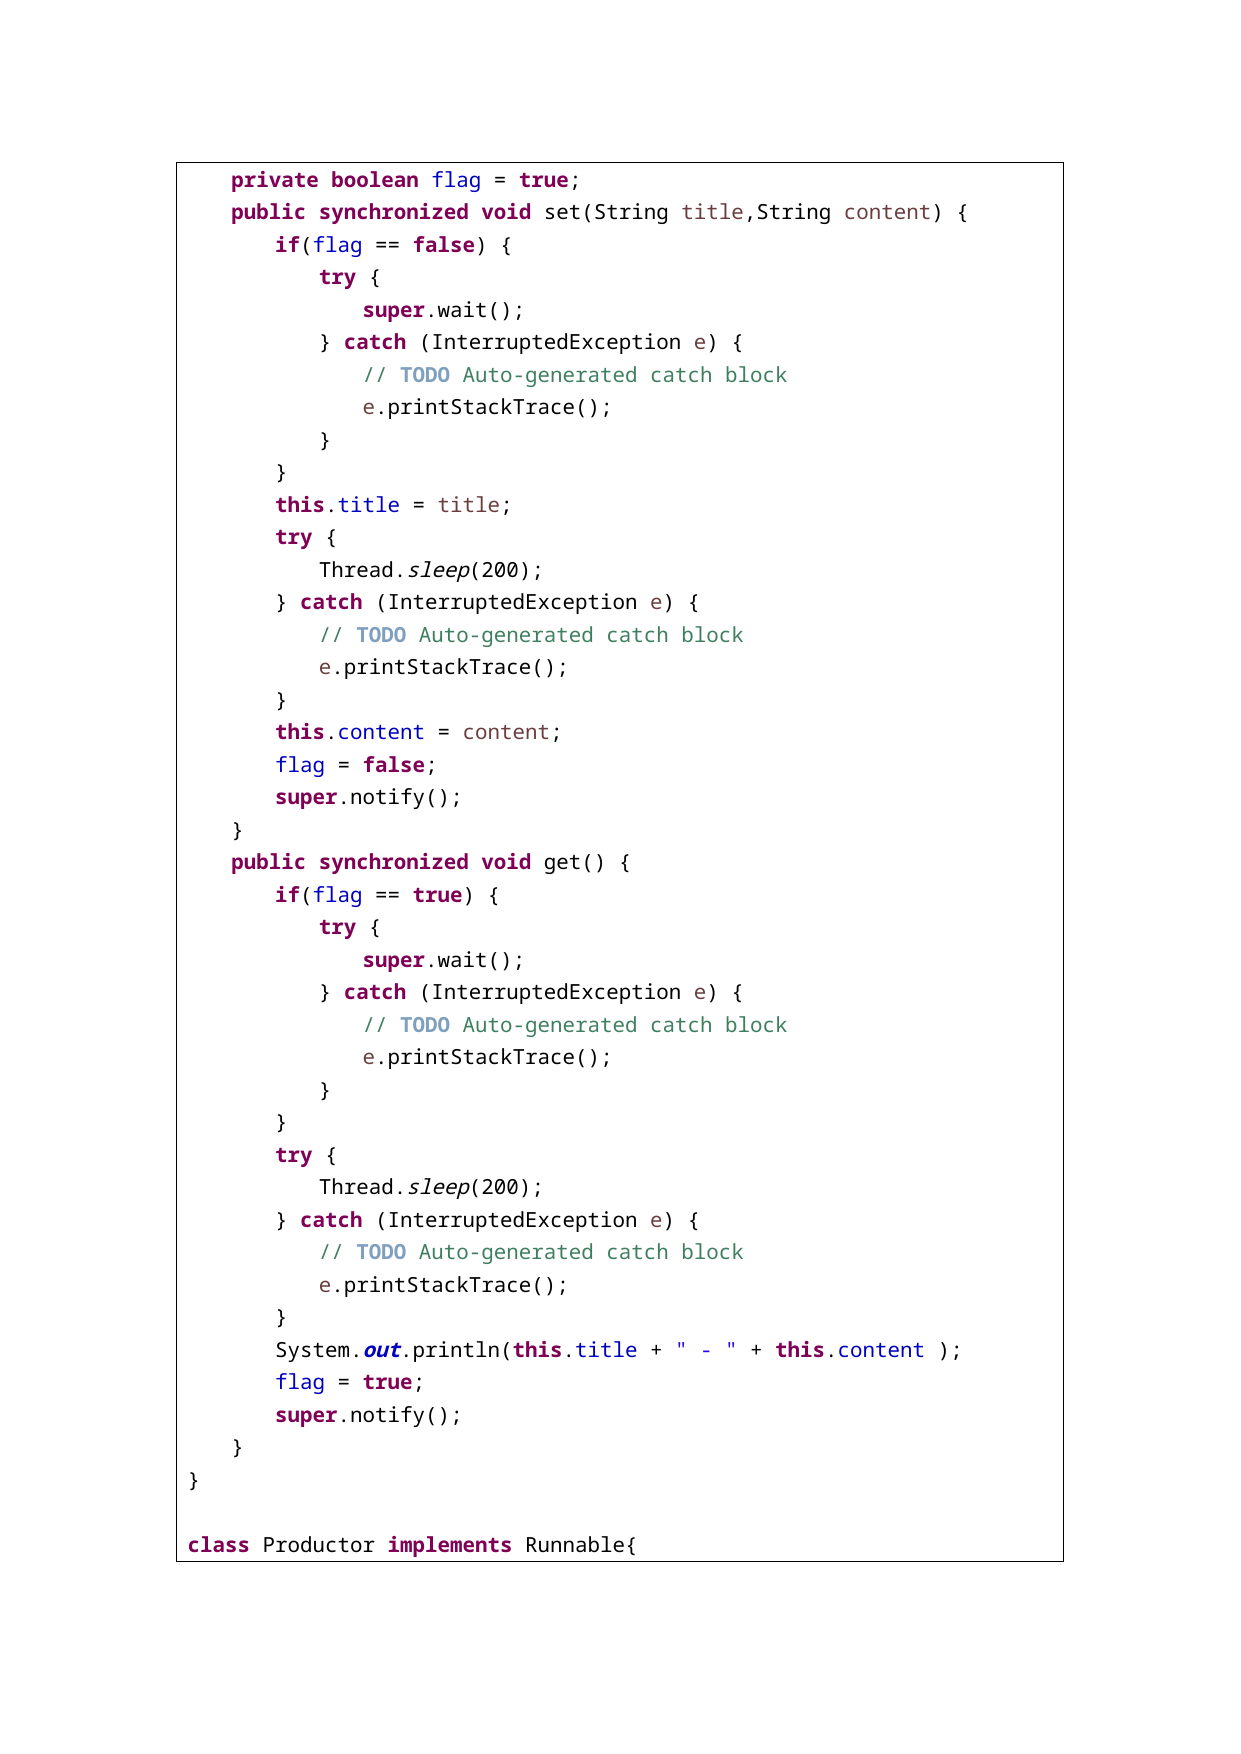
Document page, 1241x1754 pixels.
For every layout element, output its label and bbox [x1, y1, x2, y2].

table_header [177, 163, 1063, 1561]
